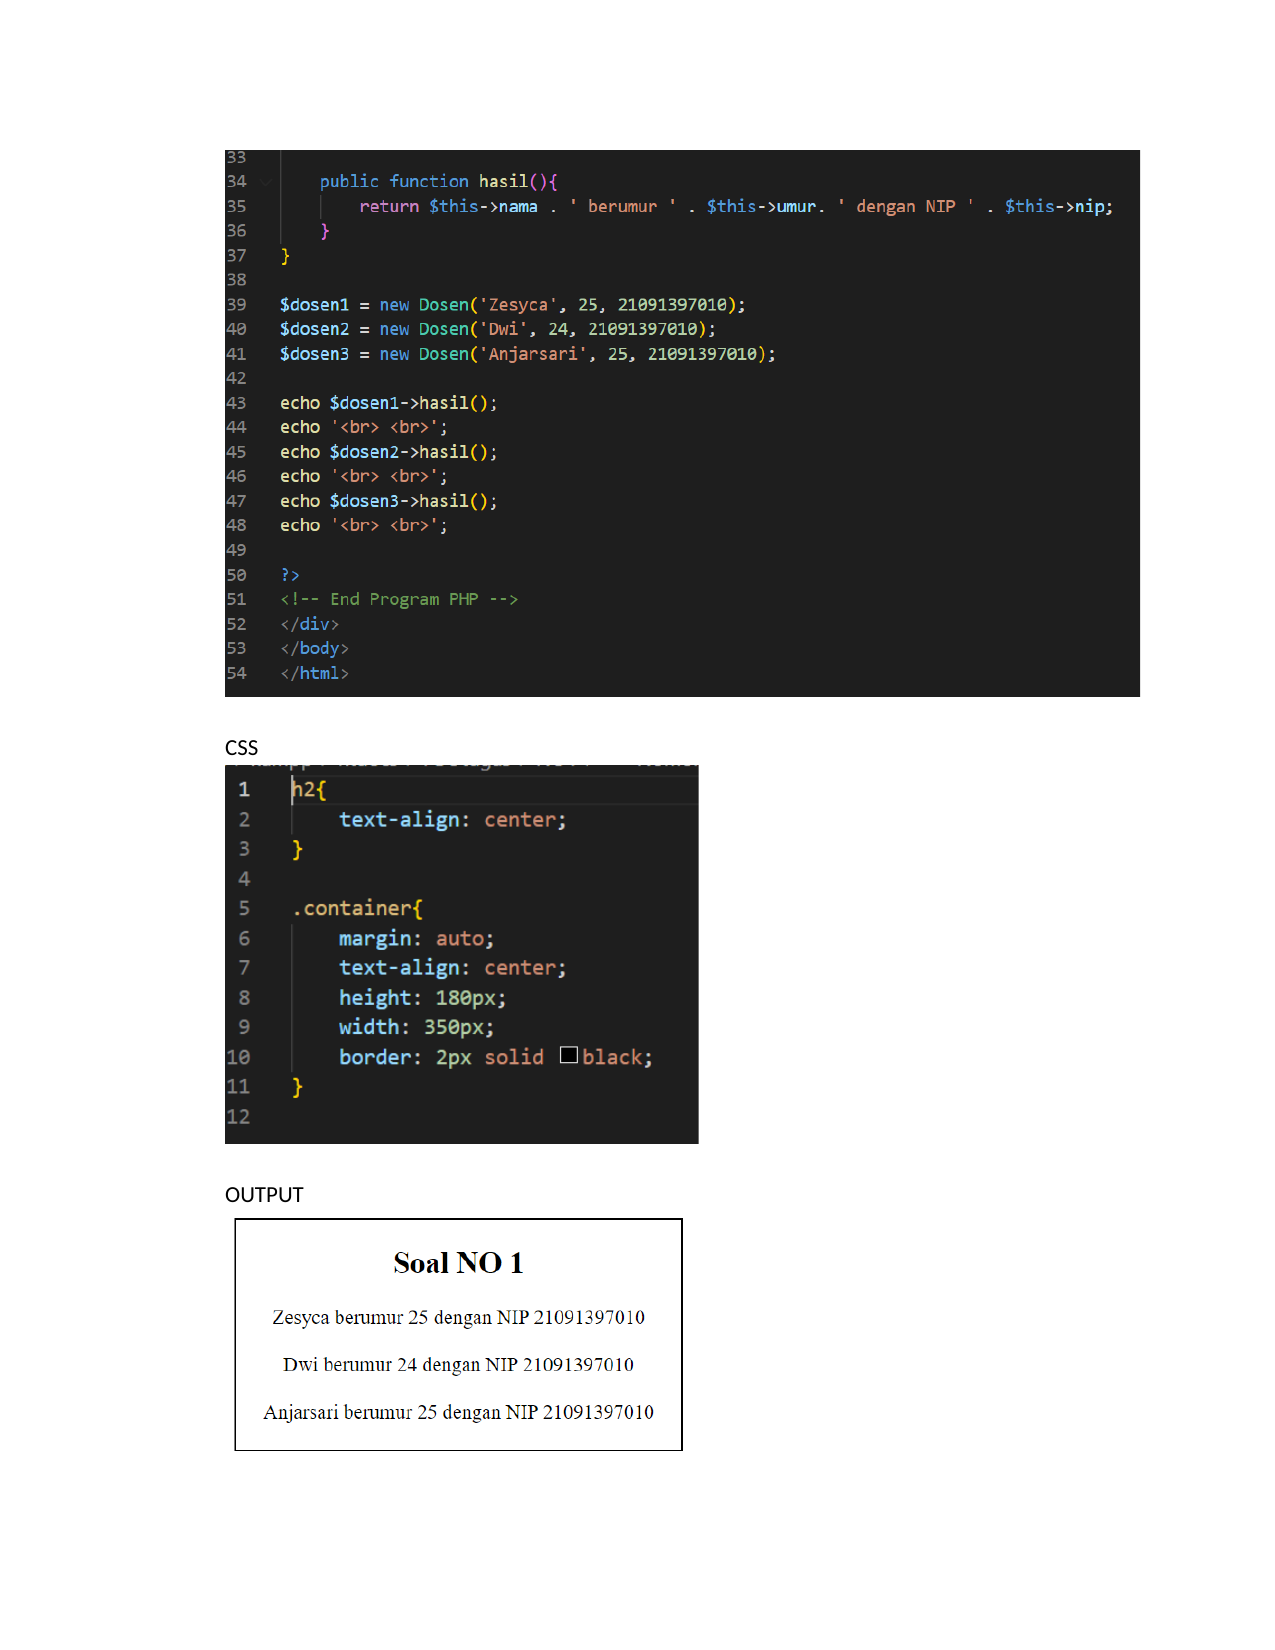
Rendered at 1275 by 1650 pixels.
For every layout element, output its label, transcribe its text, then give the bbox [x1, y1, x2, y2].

picture [225, 1212, 698, 1481]
list CSS [225, 733, 1125, 761]
picture [225, 150, 1141, 697]
picture [225, 765, 699, 1144]
list OUTPUT [225, 1180, 1125, 1208]
